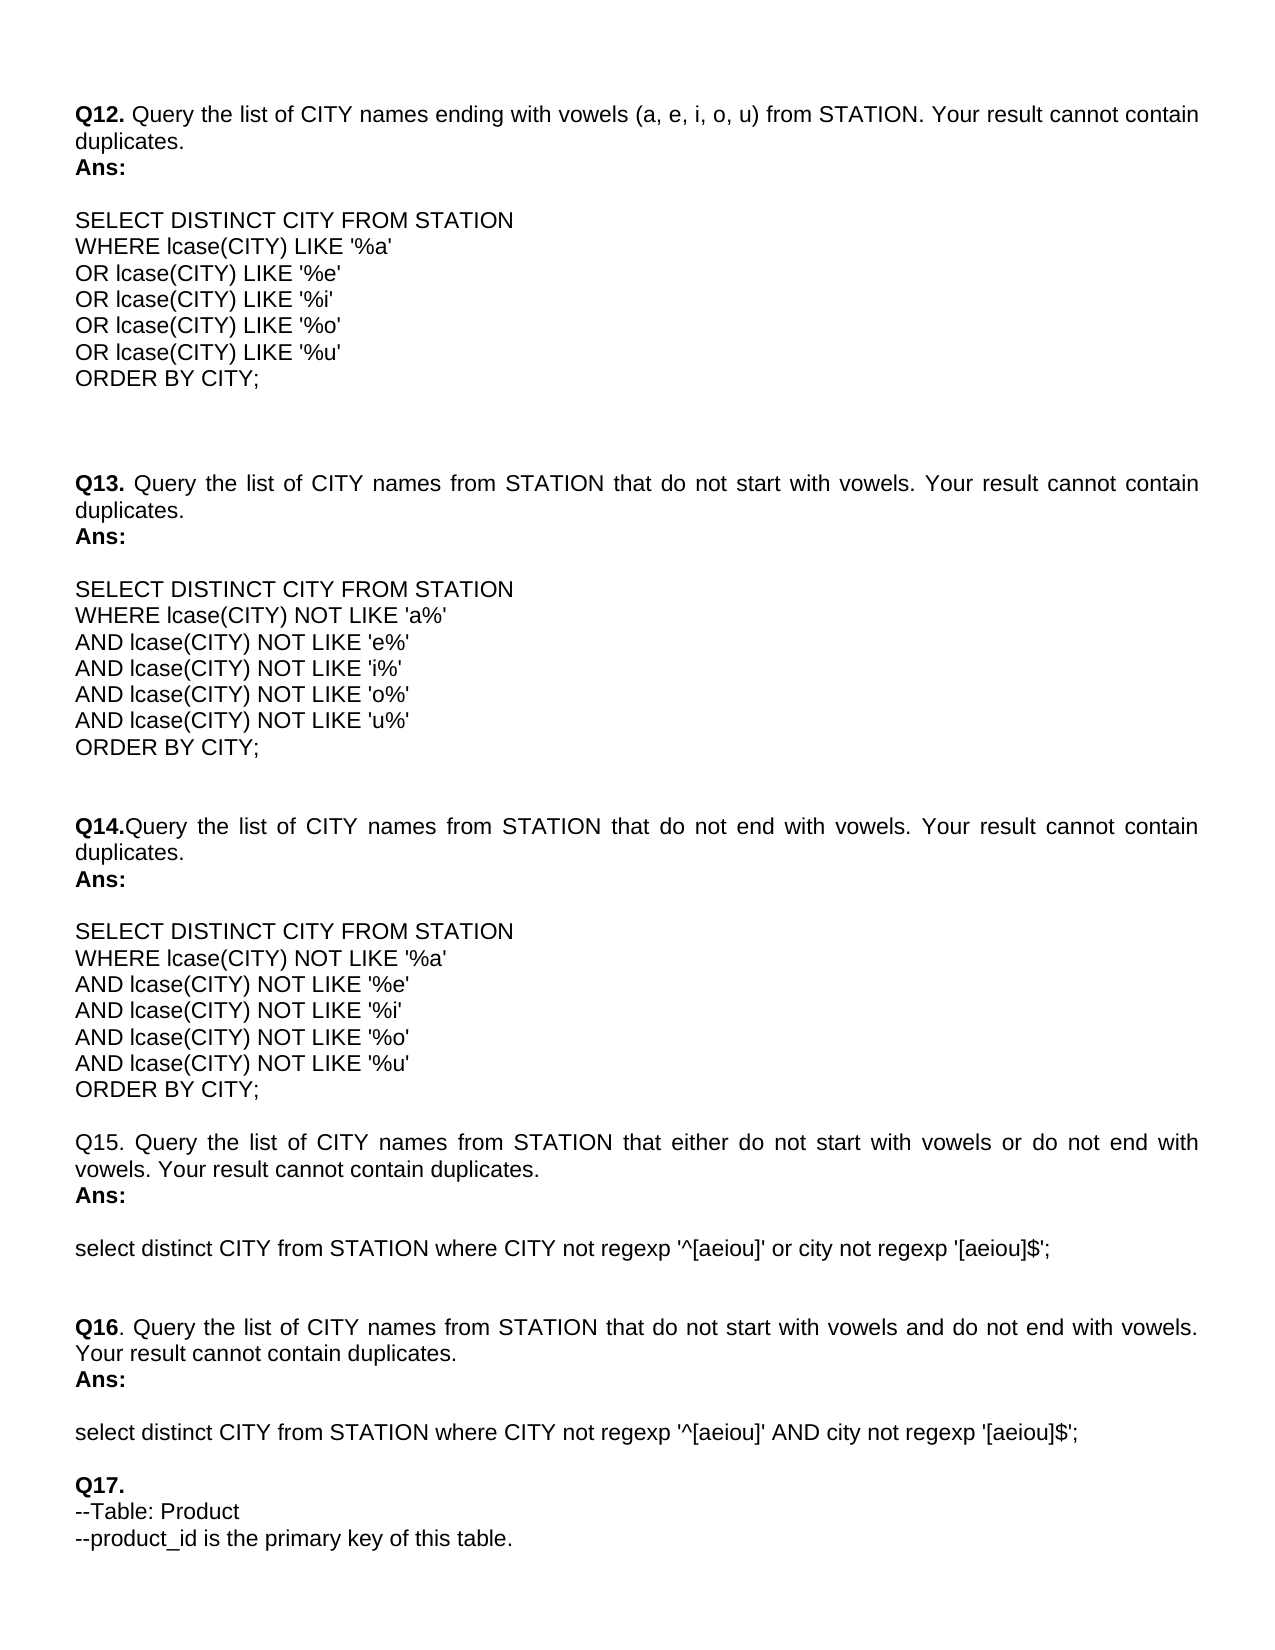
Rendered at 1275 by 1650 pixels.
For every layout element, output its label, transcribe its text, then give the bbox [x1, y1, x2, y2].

text AND lcase(CITY) NOT LIKE '%i' [75, 997, 1200, 1024]
text AND lcase(CITY) NOT LIKE '%u' [75, 1050, 1200, 1076]
text Ans: [75, 154, 1200, 180]
text Ans: [75, 1366, 1200, 1393]
text AND lcase(CITY) NOT LIKE '%o' [75, 1024, 1200, 1050]
text WHERE lcase(CITY) LIKE '%a' [75, 233, 1200, 259]
text Q15. Query the list of CITY names from STATION that either do not start with vowels or do not end with vowels. Your result cannot contain duplicates. [75, 1129, 1200, 1182]
text OR lcase(CITY) LIKE '%i' [75, 286, 1200, 312]
text OR lcase(CITY) LIKE '%o' [75, 312, 1200, 338]
text Ans: [75, 866, 1200, 892]
text OR lcase(CITY) LIKE '%u' [75, 338, 1200, 365]
text ORDER BY CITY; [75, 734, 1200, 760]
text AND lcase(CITY) NOT LIKE '%e' [75, 971, 1200, 997]
text AND lcase(CITY) NOT LIKE 'i%' [75, 655, 1200, 681]
text WHERE lcase(CITY) NOT LIKE '%a' [75, 945, 1200, 971]
text SELECT DISTINCT CITY FROM STATION [75, 207, 1200, 233]
text SELECT DISTINCT CITY FROM STATION [75, 918, 1200, 945]
text AND lcase(CITY) NOT LIKE 'e%' [75, 628, 1200, 655]
text AND lcase(CITY) NOT LIKE 'o%' [75, 681, 1200, 707]
text WHERE lcase(CITY) NOT LIKE 'a%' [75, 602, 1200, 628]
text Ans: [75, 523, 1200, 549]
text select distinct CITY from STATION where CITY not regexp '^[aeiou]' AND city not regexp '[aeiou]$'; [75, 1419, 1200, 1445]
text Q16. Query the list of CITY names from STATION that do not start with vowels and do not end with vowels. Your result cannot contain duplicates. [75, 1314, 1200, 1366]
text --Table: Product [75, 1498, 1200, 1524]
text OR lcase(CITY) LIKE '%e' [75, 259, 1200, 286]
text Q17. [75, 1472, 1200, 1498]
text Q14.Query the list of CITY names from STATION that do not end with vowels. Your result cannot contain duplicates. [75, 813, 1200, 866]
text AND lcase(CITY) NOT LIKE 'u%' [75, 707, 1200, 734]
text SELECT DISTINCT CITY FROM STATION [75, 576, 1200, 602]
text select distinct CITY from STATION where CITY not regexp '^[aeiou]' or city not regexp '[aeiou]$'; [75, 1234, 1200, 1261]
text ORDER BY CITY; [75, 365, 1200, 391]
text --product_id is the primary key of this table. [75, 1524, 1200, 1551]
text Q12. Query the list of CITY names ending with vowels (a, e, i, o, u) from STATION. Your result cannot contain duplicates. [75, 101, 1200, 154]
text ORDER BY CITY; [75, 1076, 1200, 1103]
text Ans: [75, 1182, 1200, 1208]
text Q13. Query the list of CITY names from STATION that do not start with vowels. Your result cannot contain duplicates. [75, 470, 1200, 523]
